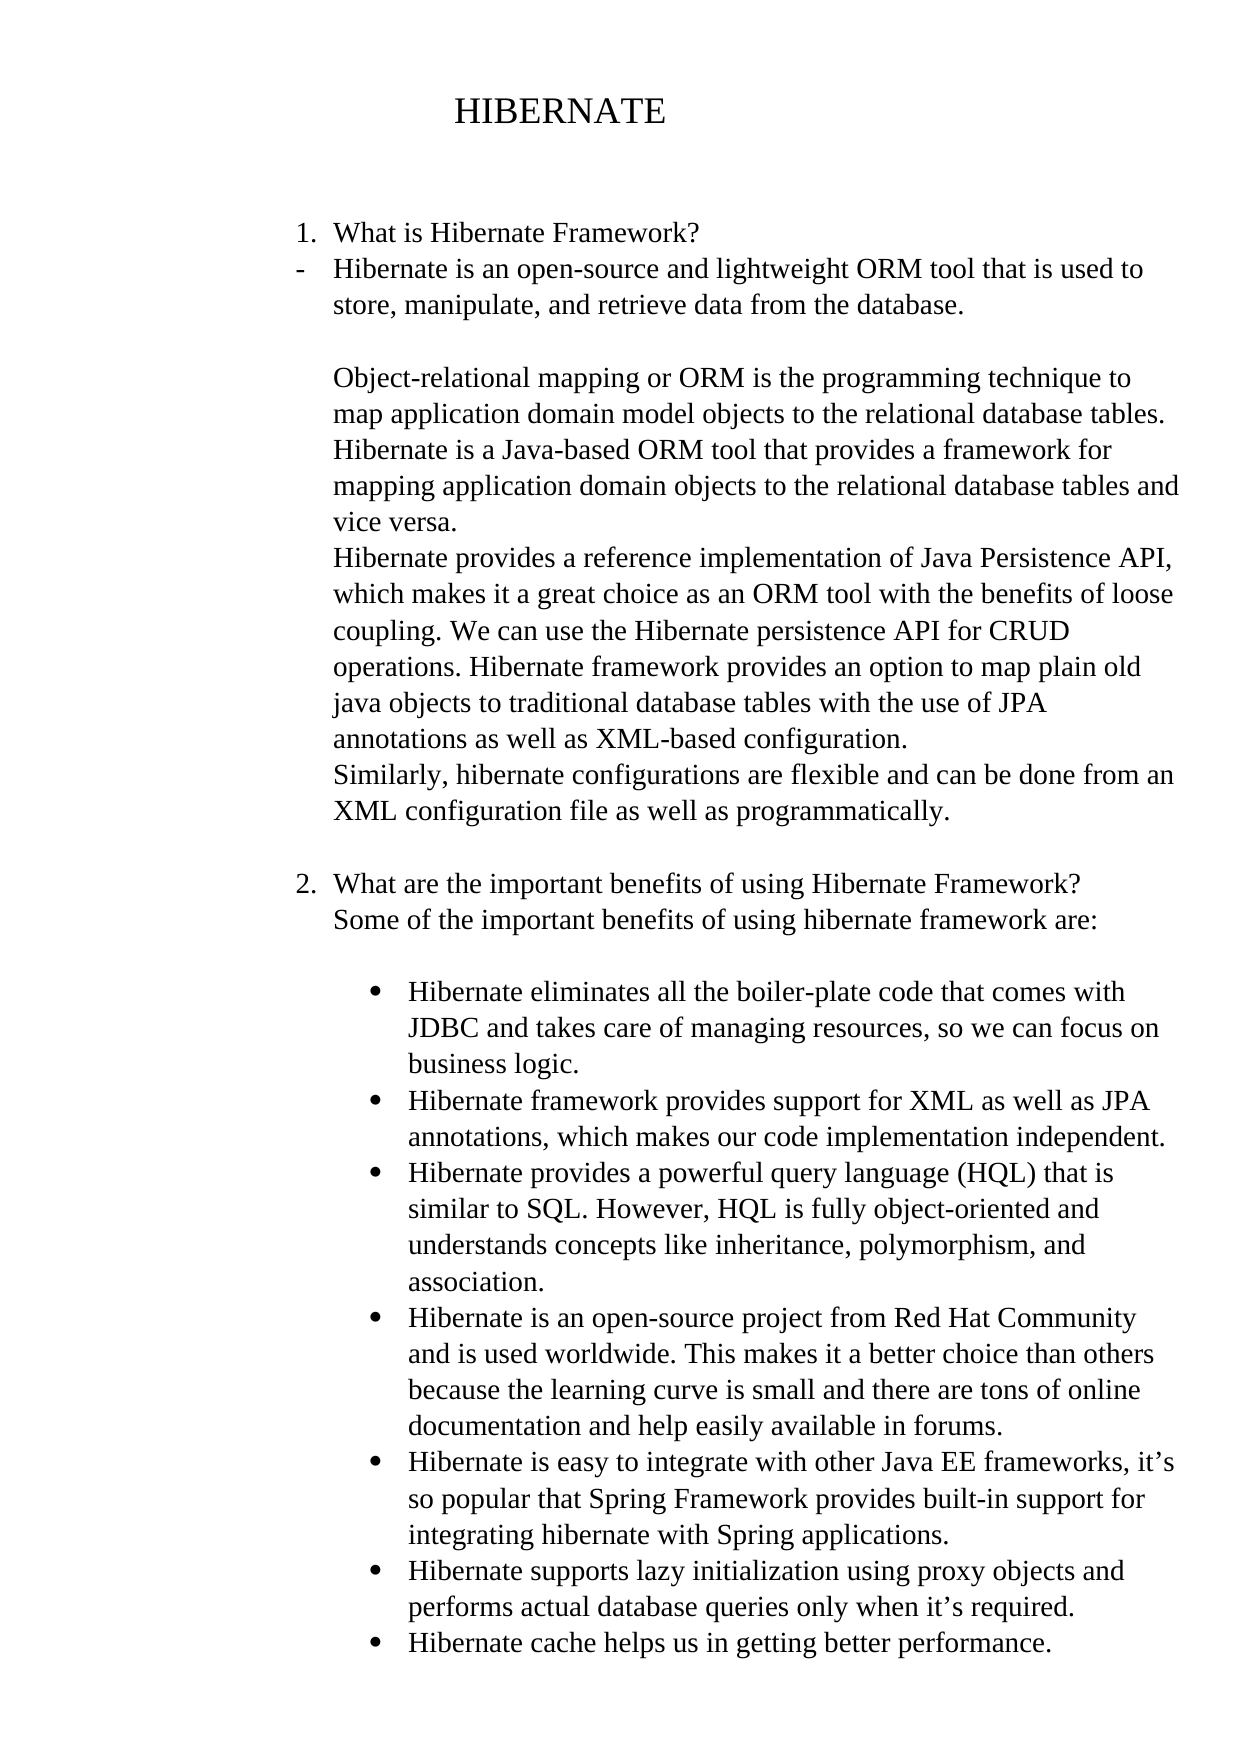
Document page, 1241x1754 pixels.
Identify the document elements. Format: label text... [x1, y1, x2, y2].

list Hibernate is an open-source project from Red Hat Community and is used worldwide. This makes it a better choice than others because the learning curve is small and there are tons of online documentation and help easily available in forums. [370, 1300, 1181, 1442]
list Hibernate provides a reference implementation of Java Persistence API, which makes it a great choice as an ORM tool with the benefits of loose coupling. We can use the Hibernate persistence API for CRUD operations. Hibernate framework provides an option to map plain old java objects to traditional database tables with the use of JPA annotations as well as XML-based configuration. [333, 540, 1181, 755]
list Object-relational mapping or ORM is the programming technique to map application domain model objects to the relational database tables. Hibernate is a Java-based ORM tool that provides a framework for mapping application domain objects to the relational database tables and vice versa. [333, 360, 1181, 538]
list Hibernate cache helps us in getting better performance. [370, 1625, 1181, 1659]
list Hibernate eliminates all the boiler-plate code that comes with JDBC and takes care of managing resources, so we can focus on business logic. [370, 974, 1181, 1080]
list Hibernate supports lazy initialization using proxy objects and performs actual database queries only when it’s required. [370, 1553, 1181, 1623]
list Hibernate is an open-source and lightweight ORM tool that is used to store, manipulate, and retrieve data from the database. [295, 251, 1181, 321]
text HIBERNATE [177, 89, 1181, 132]
list Similarly, hibernate configurations are flexible and can be done from an XML configuration file as well as programmatically. [333, 757, 1181, 827]
list Hibernate is easy to integrate with other Java EE frameworks, it’s so popular that Spring Framework provides built-in support for integrating hibernate with Spring applications. [370, 1444, 1181, 1550]
list Some of the important benefits of using hibernate framework are: [333, 902, 1181, 935]
list Hibernate provides a powerful query language (HQL) that is similar to SQL. However, HQL is fully object-oriented and understands concepts like inheritance, polymorphism, and association. [370, 1155, 1181, 1297]
list Hibernate framework provides support for XML as well as JPA annotations, which makes our code implementation independent. [370, 1083, 1181, 1152]
list What is Hibernate Framework? [295, 215, 1181, 249]
list What are the important benefits of using Hibernate Framework? [295, 866, 1181, 899]
